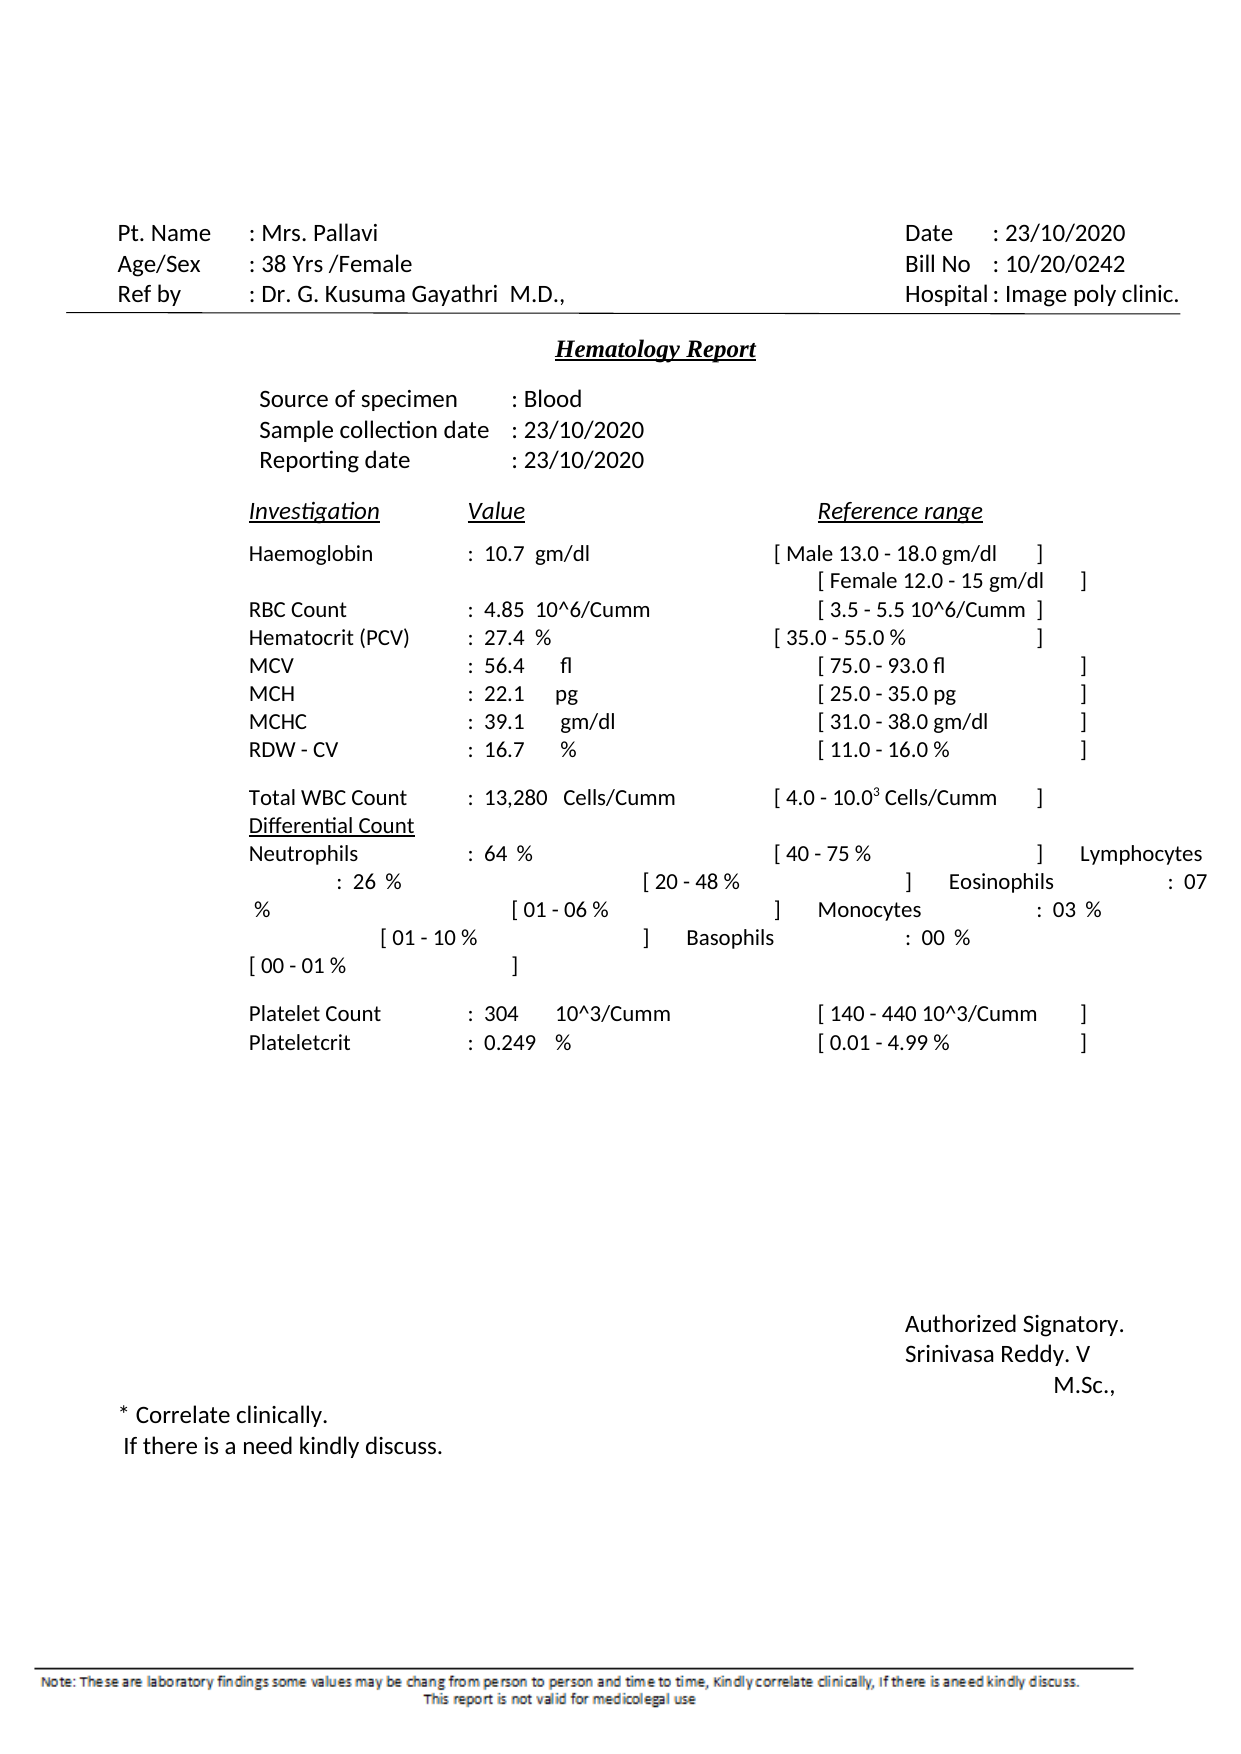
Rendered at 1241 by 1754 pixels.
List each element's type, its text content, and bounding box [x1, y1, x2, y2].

text Source of specimen : Blood [259, 383, 1210, 414]
text Total WBC Count : 13,280 Cells/Cumm [ 4.0 - 10.03 Cells/Cumm ] [205, 783, 1210, 811]
text Differential Count [205, 811, 1210, 839]
text M.Sc., [992, 1369, 1210, 1399]
text Pt. Name : Mrs. Pallavi Date : 23/10/2020 [74, 217, 1210, 248]
text Srinivasa Reddy. V [861, 1338, 1210, 1369]
text Hematology Report [511, 334, 1210, 363]
text RBC Count : 4.85 10^6/Cumm [ 3.5 - 5.5 10^6/Cumm ] [205, 595, 1210, 623]
text RDW - CV : 16.7 % [ 11.0 - 16.0 % ] [205, 735, 1210, 763]
text [ Female 12.0 - 15 gm/dl ] [774, 567, 1210, 595]
text Neutrophils : 64 % [ 40 - 75 % ] Lymphocytes : 26 % [ 20 - 48 % ] Eosinophils : 07 % [ 01 - 06 % ] Monocytes : 03 % [ 01 - 10 % ] Basophils : 00 % [ 00 - 01 % ] [205, 839, 1210, 979]
text Age/Sex : 38 Yrs /Female Bill No : 10/20/0242 [74, 248, 1210, 278]
text Platelet Count : 304 10^3/Cumm [ 140 - 440 10^3/Cumm ] [205, 999, 1210, 1028]
picture [30, 1665, 1137, 1709]
text Investigation Value Reference range [205, 495, 1210, 526]
text MCV : 56.4 fl [ 75.0 - 93.0 fl ] [205, 651, 1210, 679]
text Ref by : Dr. G. Kusuma Gayathri M.D., Hospital : Image poly clinic. [74, 278, 1210, 309]
text MCH : 22.1 pg [ 25.0 - 35.0 pg ] [205, 679, 1210, 707]
text * Correlate clinically. [74, 1399, 1210, 1430]
text Plateletcrit : 0.249 % [ 0.01 - 4.99 % ] [205, 1028, 1210, 1056]
text Authorized Signatory. [905, 1308, 1210, 1338]
text Reporting date : 23/10/2020 [259, 444, 1210, 475]
text MCHC : 39.1 gm/dl [ 31.0 - 38.0 gm/dl ] [205, 707, 1210, 735]
text Hematocrit (PCV) : 27.4 % [ 35.0 - 55.0 % ] [205, 623, 1210, 651]
text Haemoglobin : 10.7 gm/dl [ Male 13.0 - 18.0 gm/dl ] [205, 539, 1210, 567]
text Sample collection date : 23/10/2020 [259, 414, 1210, 444]
text If there is a need kindly discuss. [74, 1430, 1210, 1460]
